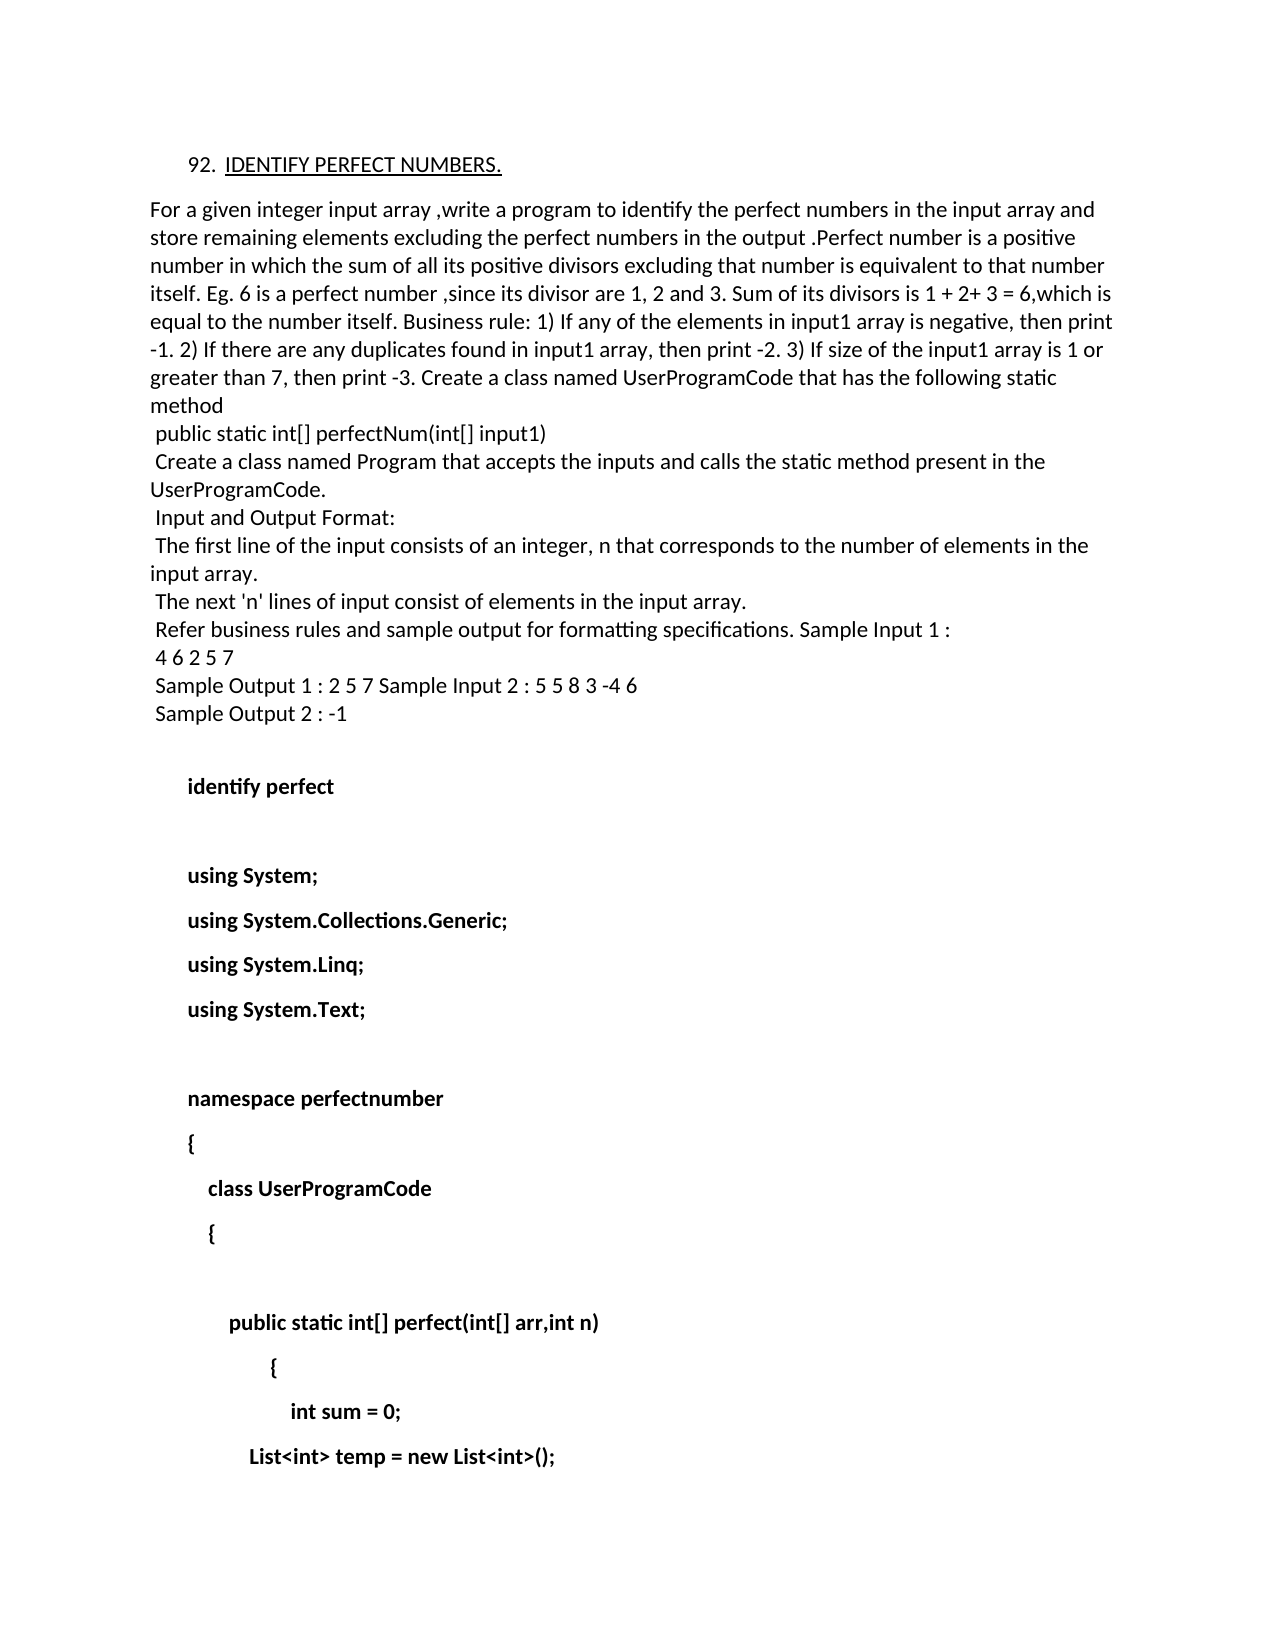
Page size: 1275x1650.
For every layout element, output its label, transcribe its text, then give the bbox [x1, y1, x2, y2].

text namespace perfectnumber [187, 1084, 1125, 1113]
text int sum = 0; [187, 1397, 1125, 1425]
text using System; [187, 861, 1125, 889]
text { [187, 1129, 1125, 1157]
text class UserProgramCode [187, 1174, 1125, 1202]
text using System.Text; [187, 995, 1125, 1023]
text using System.Linq; [187, 951, 1125, 978]
list IDENTIFY PERFECT NUMBERS. [187, 150, 1125, 178]
text List<int> temp = new List<int>(); [187, 1442, 1125, 1470]
text For a given integer input array ,write a program to identify the perfect numbers in the input array and store remaining elements excluding the perfect numbers in the output .Perfect number is a positive number in which the sum of all its positive divisors excluding that number is equivalent to that number itself. Eg. 6 is a perfect number ,since its divisor are 1, 2 and 3. Sum of its divisors is 1 + 2+ 3 = 6,which is equal to the number itself. Business rule: 1) If any of the elements in input1 array is negative, then print -1. 2) If there are any duplicates found in input1 array, then print -2. 3) If size of the input1 array is 1 or greater than 7, then print -3. Create a class named UserProgramCode that has the following static method public static int[] perfectNum(int[] input1) Create a class named Program that accepts the inputs and calls the static method present in the UserProgramCode. Input and Output Format: The first line of the input consists of an integer, n that corresponds to the number of elements in the input array. The next 'n' lines of input consist of elements in the input array. Refer business rules and sample output for formatting specifications. Sample Input 1 : 4 6 2 5 7 Sample Output 1 : 2 5 7 Sample Input 2 : 5 5 8 3 -4 6 Sample Output 2 : -1 [150, 195, 1125, 727]
text identify perfect [187, 772, 1125, 800]
text using System.Collections.Generic; [187, 906, 1125, 934]
text public static int[] perfect(int[] arr,int n) [187, 1308, 1125, 1336]
text { [187, 1353, 1125, 1381]
text { [187, 1219, 1125, 1247]
